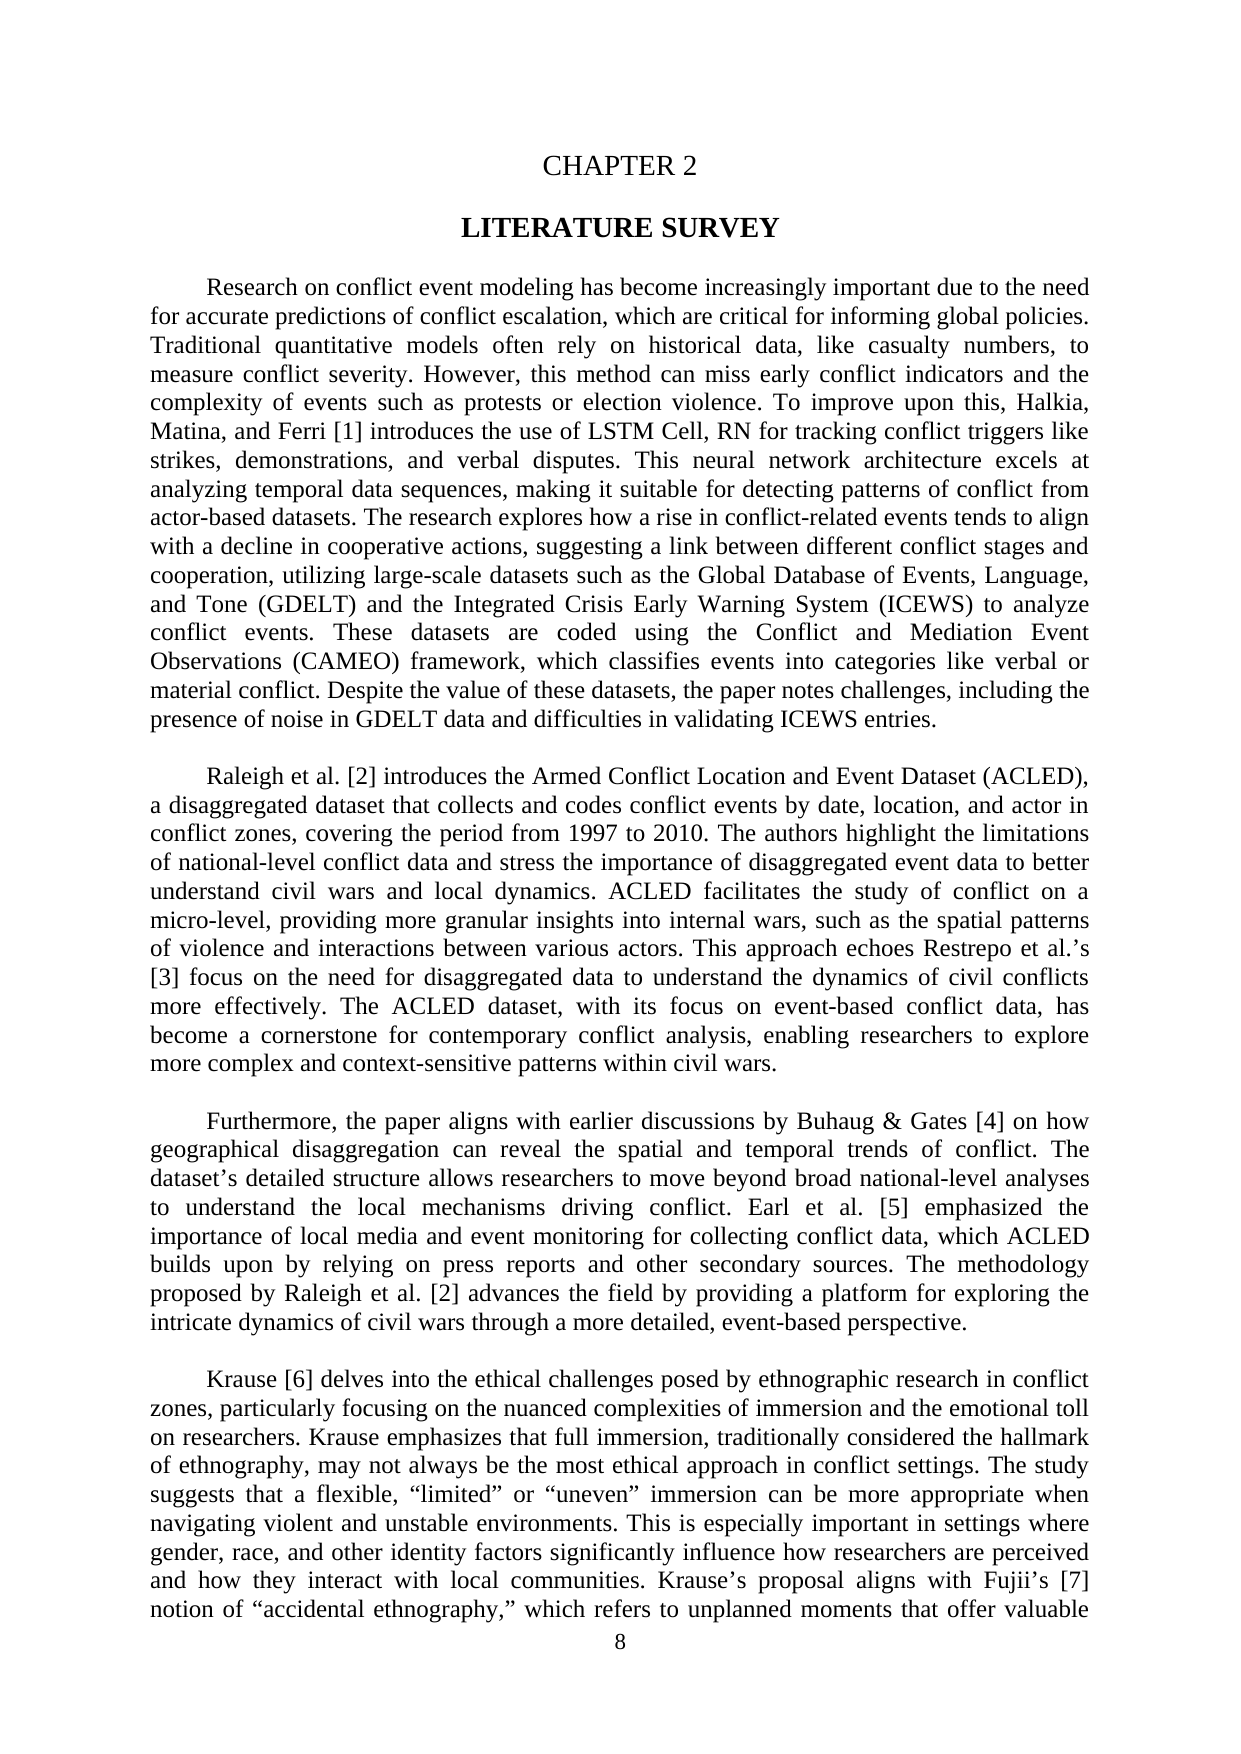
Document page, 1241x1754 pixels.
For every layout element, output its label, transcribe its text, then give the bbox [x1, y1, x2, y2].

text Raleigh et al. [2] introduces the Armed Conflict Location and Event Dataset (ACLED), a disaggregated dataset that collects and codes conflict events by date, location, and actor in conflict zones, covering the period from 1997 to 2010. The authors highlight the limitations of national-level conflict data and stress the importance of disaggregated event data to better understand civil wars and local dynamics. ACLED facilitates the study of conflict on a micro-level, providing more granular insights into internal wars, such as the spatial patterns of violence and interactions between various actors. This approach echoes Restrepo et al.’s [3] focus on the need for disaggregated data to understand the dynamics of civil conflicts more effectively. The ACLED dataset, with its focus on event-based conflict data, has become a cornerstone for contemporary conflict analysis, enabling researchers to explore more complex and context-sensitive patterns within civil wars. [150, 761, 1091, 1077]
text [150, 1364, 1091, 1623]
text CHAPTER 2 [175, 148, 1066, 182]
text Furthermore, the paper aligns with earlier discussions by Buhaug & Gates [4] on how geographical disaggregation can reveal the spatial and temporal trends of conflict. The dataset’s detailed structure allows researchers to move beyond broad national-level analyses to understand the local mechanisms driving conflict. Earl et al. [5] emphasized the importance of local media and event monitoring for collecting conflict data, which ACLED builds upon by relying on press reports and other secondary sources. The methodology proposed by Raleigh et al. [2] advances the field by providing a platform for exploring the intricate dynamics of civil wars through a more detailed, event-based perspective. [150, 1106, 1091, 1336]
subtitle LITERATURE SURVEY [175, 210, 1066, 244]
text Research on conflict event modeling has become increasingly important due to the need for accurate predictions of conflict escalation, which are critical for informing global policies. Traditional quantitative models often rely on historical data, like casualty numbers, to measure conflict severity. However, this method can miss early conflict indicators and the complexity of events such as protests or election violence. To improve upon this, Halkia, Matina, and Ferri [1] introduces the use of LSTM Cell, RN for tracking conflict triggers like strikes, demonstrations, and verbal disputes. This neural network architecture excels at analyzing temporal data sequences, making it suitable for detecting patterns of conflict from actor-based datasets. The research explores how a rise in conflict-related events tends to align with a decline in cooperative actions, suggesting a link between different conflict stages and cooperation, utilizing large-scale datasets such as the Global Database of Events, Language, and Tone (GDELT) and the Integrated Crisis Early Warning System (ICEWS) to analyze conflict events. These datasets are coded using the Conflict and Mediation Event Observations (CAMEO) framework, which classifies events into categories like verbal or material conflict. Despite the value of these datasets, the paper notes challenges, including the presence of noise in GDELT data and difficulties in validating ICEWS entries. [150, 272, 1091, 732]
